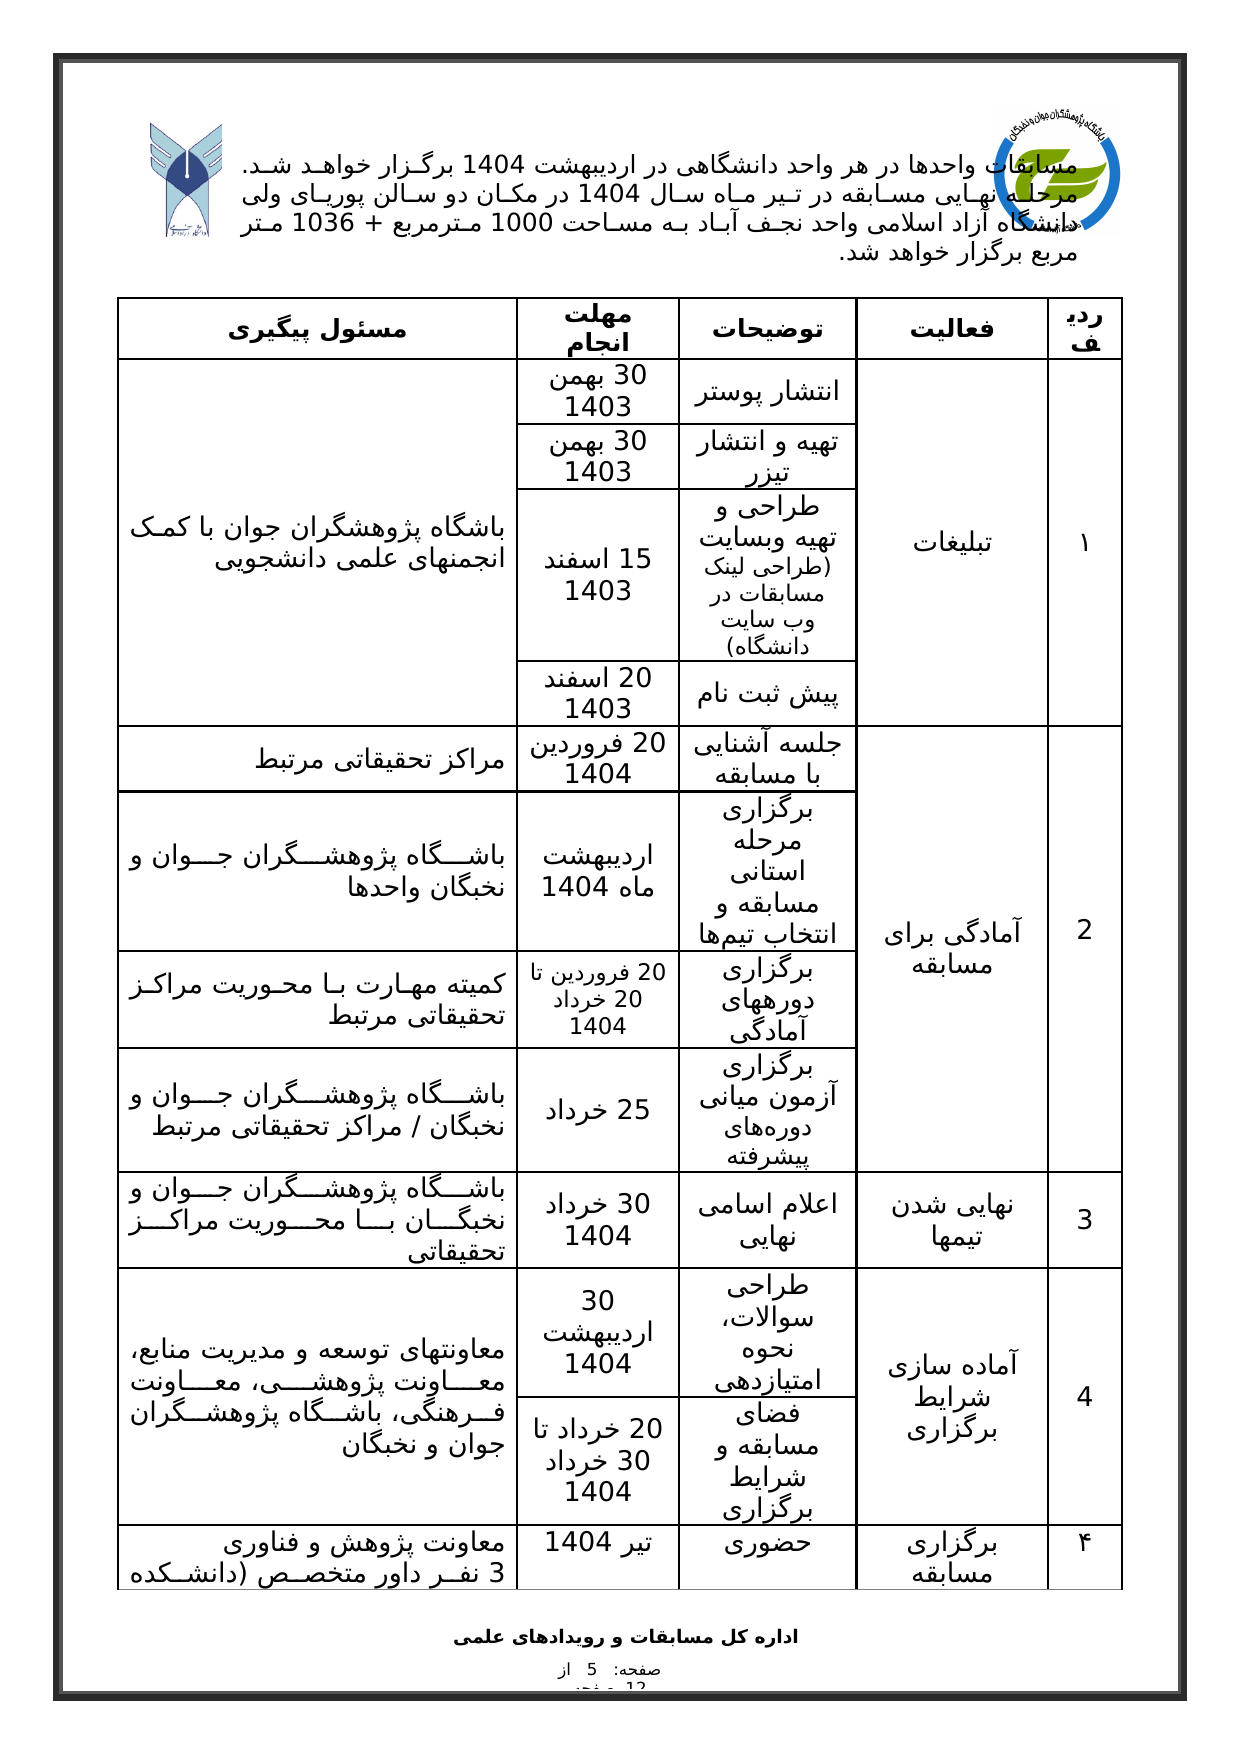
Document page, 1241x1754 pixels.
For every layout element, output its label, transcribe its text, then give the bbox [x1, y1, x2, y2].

table_cell باشگاه پژوهشگران جوان با کمک انجمنهای علمی دانشجویی [119, 360, 516, 725]
table_cell آماده سازی شرایط برگزاری [858, 1269, 1047, 1524]
table_cell 15 اسفند 1403 [518, 490, 678, 660]
table_header توضیحات [680, 299, 855, 358]
table_cell ۱ [1049, 360, 1121, 725]
table_cell 30 اردیبهشت 1404 [518, 1269, 678, 1396]
table_cell 30 خرداد 1404 [518, 1173, 678, 1267]
table_cell 25 خرداد [518, 1049, 678, 1171]
table_cell تیر 1404 [518, 1526, 678, 1589]
picture [150, 122, 222, 235]
table_cell 30 بهمن 1403 [518, 425, 678, 488]
table_header ردیف [1049, 299, 1121, 358]
table_cell تهیه و انتشار تیزر [680, 425, 855, 488]
table_cell ۴ [1049, 1526, 1121, 1589]
table_cell اردیبهشت ماه 1404 [518, 793, 678, 950]
table_cell 20 فروردین 1404 [518, 727, 678, 790]
table_cell باشگاه پژوهشگران جوان و نخبگان واحدها [119, 793, 516, 950]
table_cell حضوری [680, 1526, 855, 1589]
table_cell برگزاری مرحله استانی مسابقه و انتخاب تیم‌ها [680, 793, 855, 950]
table_cell جلسه آشنایی با مسابقه [680, 727, 855, 790]
table_cell معاونت پژوهش و فناوری 3 نفر داور متخصص (دانشکده مرتبط+ مراکز تحقیقاتی مرتبط) [119, 1526, 516, 1589]
table_cell معاونتهای توسعه و مدیریت منابع، معاونت پژوهشی، معاونت فرهنگی، باشگاه پژوهشگران جوان و نخبگان [119, 1269, 516, 1524]
table_cell برگزاری مسابقه [858, 1526, 1047, 1589]
table_cell نهایی شدن تیمها [858, 1173, 1047, 1267]
table_cell باشگاه پژوهشگران جوان و نخبگان / مراکز تحقیقاتی مرتبط [119, 1049, 516, 1171]
table_cell باشگاه پژوهشگران جوان و نخبگان با محوریت مراکز تحقیقاتی [119, 1173, 516, 1267]
table_cell برگزاری دورههای آمادگی [680, 952, 855, 1047]
table_cell فضای مسابقه و شرایط برگزاری [680, 1398, 855, 1524]
table_cell 20 اسفند 1403 [518, 662, 678, 725]
table_cell برگزاری آزمون میانی دوره‌های پیشرفته [680, 1049, 855, 1171]
text مسابقات واحدها در هر واحد دانشگاهی در اردیبهشت 1404 برگزار خواهد شد. مرحله نهایی مسابقه در تیر ماه سال 1404 در مکان دو سالن پوریای ولی دانشگاه آزاد اسلامی واحد نجف آباد به مساحت 1000 مترمربع + 1036 متر مربع برگزار خواهد شد. [162, 150, 1078, 267]
table_cell طراحی سوالات، نحوه امتیازدهی [680, 1269, 855, 1396]
table_header مسئول پیگیری [119, 299, 516, 358]
table_cell 30 بهمن 1403 [518, 360, 678, 423]
table_cell 20 خرداد تا 30 خرداد 1404 [518, 1398, 678, 1524]
table_cell مراکز تحقیقاتی مرتبط [119, 727, 516, 790]
table_cell پیش ثبت نام [680, 662, 855, 725]
table_cell آمادگی برای مسابقه [858, 727, 1047, 1171]
table_cell 3 [1049, 1173, 1121, 1267]
table_cell تبلیغات [858, 360, 1047, 725]
table_cell اعلام اسامی نهایی [680, 1173, 855, 1267]
table_header فعالیت [858, 299, 1047, 358]
table_cell 20 فروردین تا 20 خرداد 1404 [518, 952, 678, 1047]
table_cell انتشار پوستر [680, 360, 855, 423]
table_cell 4 [1049, 1269, 1121, 1524]
picture [992, 108, 1122, 237]
table_cell کمیته مهارت با محوریت مراکز تحقیقاتی مرتبط [119, 952, 516, 1047]
table_cell طراحی و تهیه وبسایت (طراحی لینک مسابقات در وب سایت دانشگاه) [680, 490, 855, 660]
table_header مهلت انجام [518, 299, 678, 358]
table_cell 2 [1049, 727, 1121, 1171]
